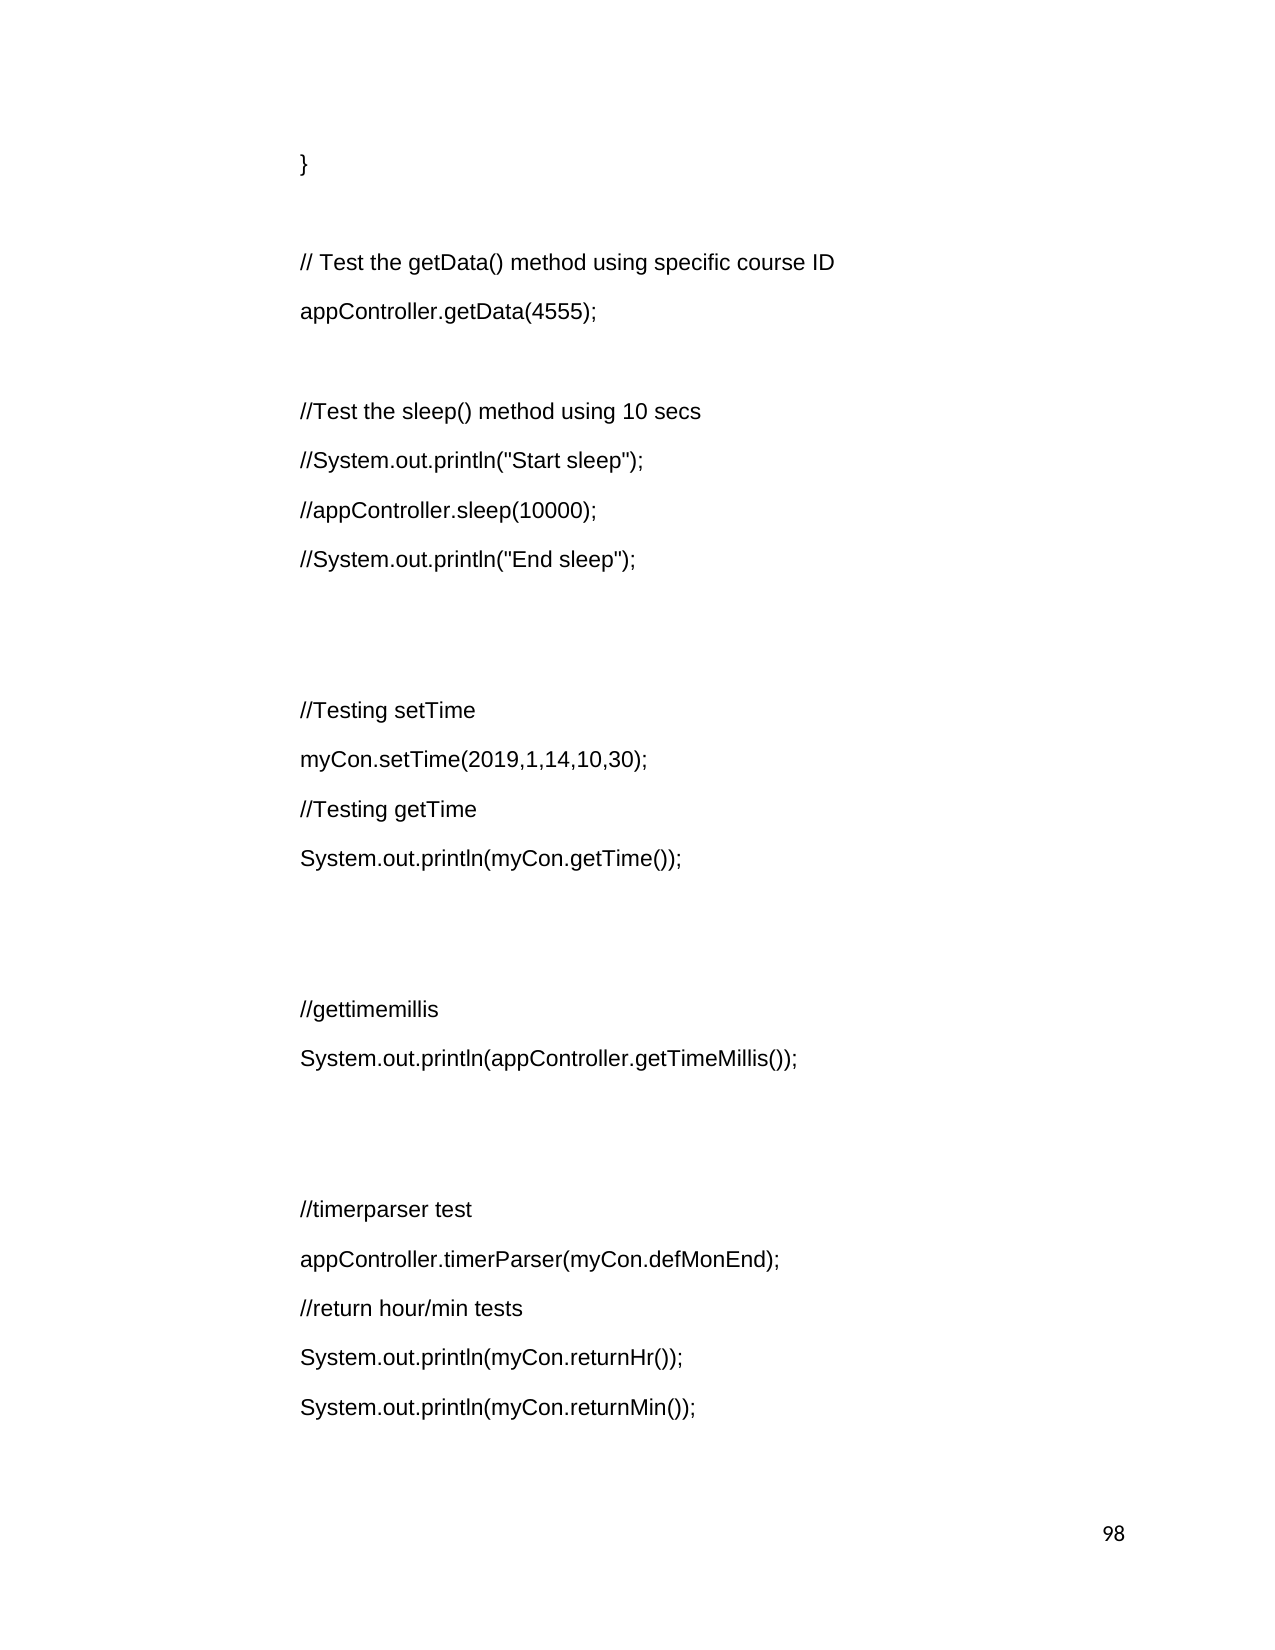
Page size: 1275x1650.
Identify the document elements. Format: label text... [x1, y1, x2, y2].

text System.out.println(myCon.returnMin()); [150, 1393, 1125, 1420]
text appController.getData(4555); [150, 298, 1125, 324]
text //Testing setTime [150, 697, 1125, 723]
text System.out.println(myCon.getTime()); [150, 845, 1125, 871]
text //Test the sleep() method using 10 secs [150, 398, 1125, 424]
text //gettimemillis [150, 996, 1125, 1022]
text //Testing getTime [150, 796, 1125, 822]
text //appController.sleep(10000); [150, 497, 1125, 523]
text //return hour/min tests [150, 1295, 1125, 1321]
text System.out.println(appController.getTimeMillis()); [150, 1045, 1125, 1072]
text appController.timerParser(myCon.defMonEnd); [150, 1246, 1125, 1272]
text System.out.println(myCon.returnHr()); [150, 1344, 1125, 1371]
text // Test the getData() method using specific course ID [150, 248, 1125, 275]
text //System.out.println("Start sleep"); [150, 447, 1125, 474]
text myCon.setTime(2019,1,14,10,30); [150, 746, 1125, 773]
text //timerparser test [150, 1196, 1125, 1223]
text //System.out.println("End sleep"); [150, 546, 1125, 572]
text } [150, 150, 1125, 176]
